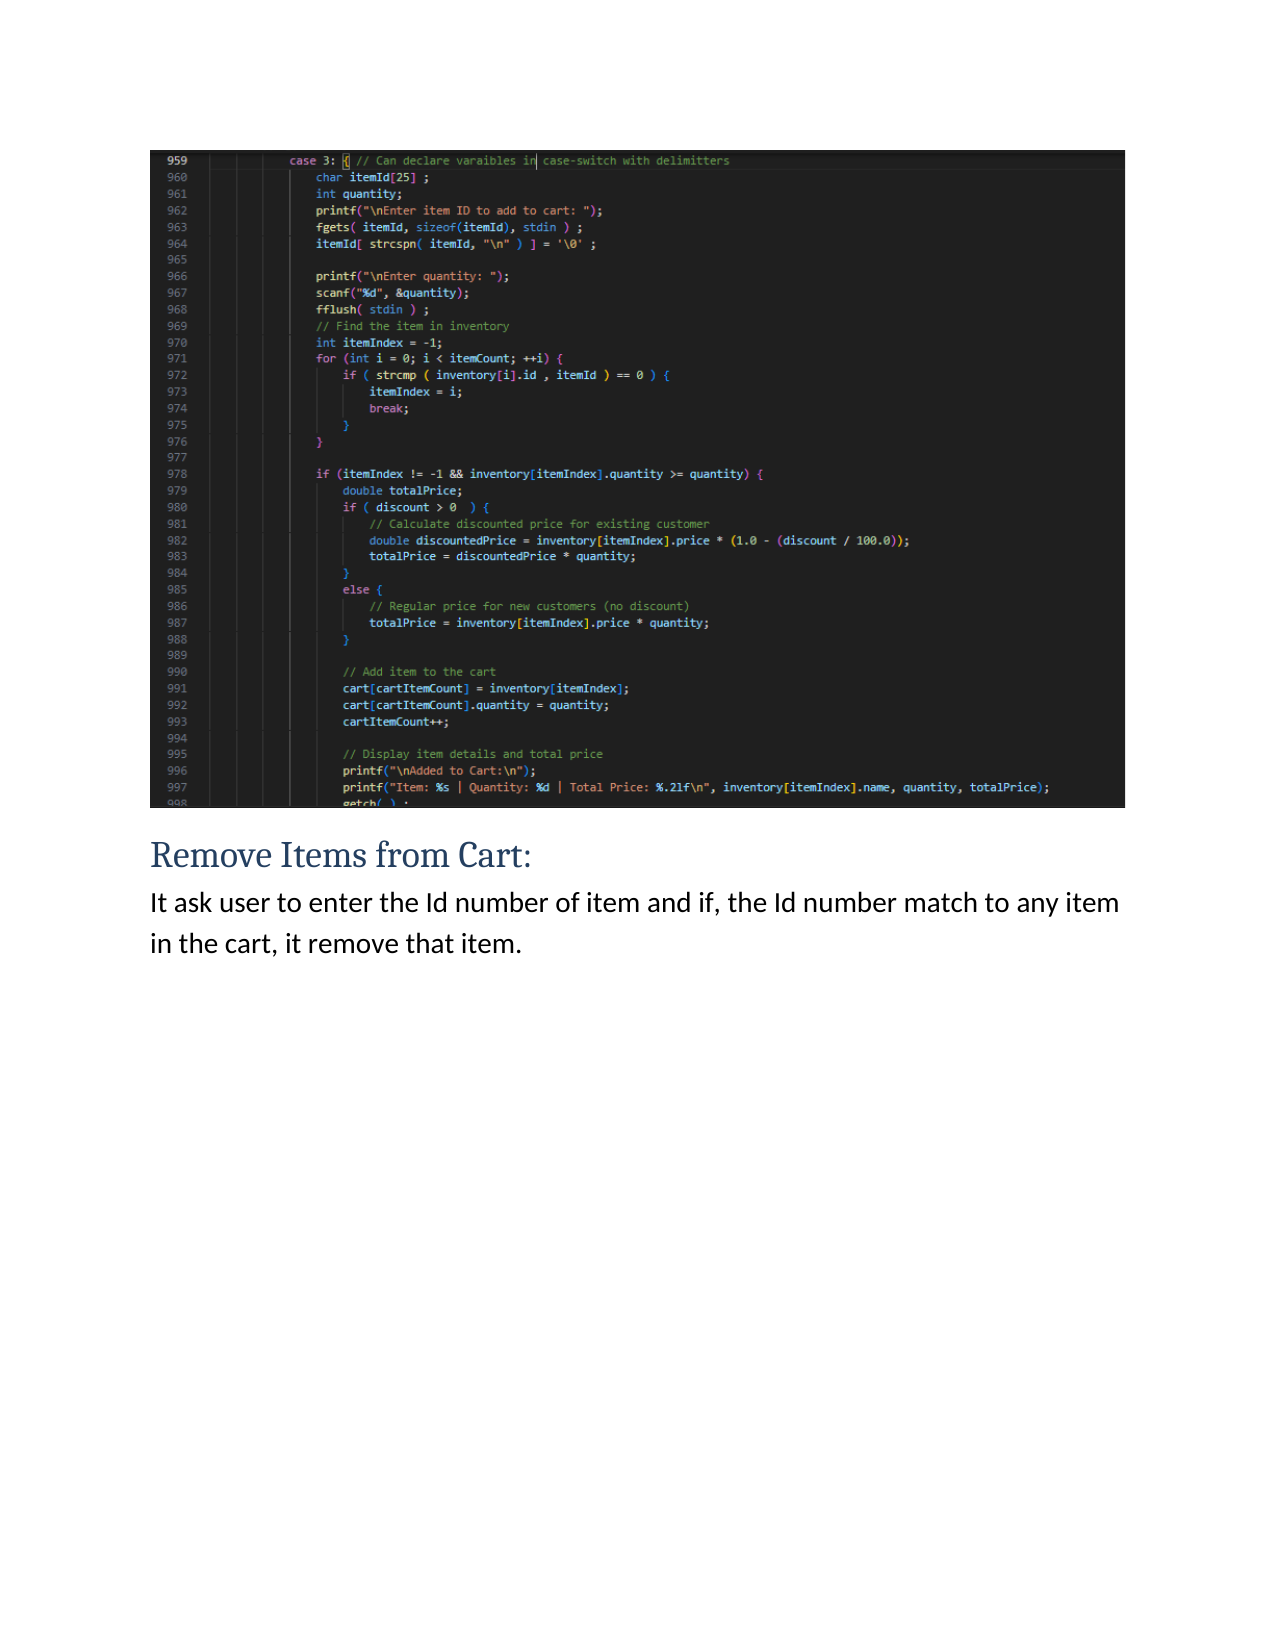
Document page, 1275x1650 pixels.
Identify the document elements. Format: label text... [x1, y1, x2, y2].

subtitle Remove Items from Cart: [150, 834, 1125, 877]
picture [150, 150, 1125, 808]
text It ask user to enter the Id number of item and if, the Id number match to any item in the cart, it remove that item. [150, 884, 1125, 960]
